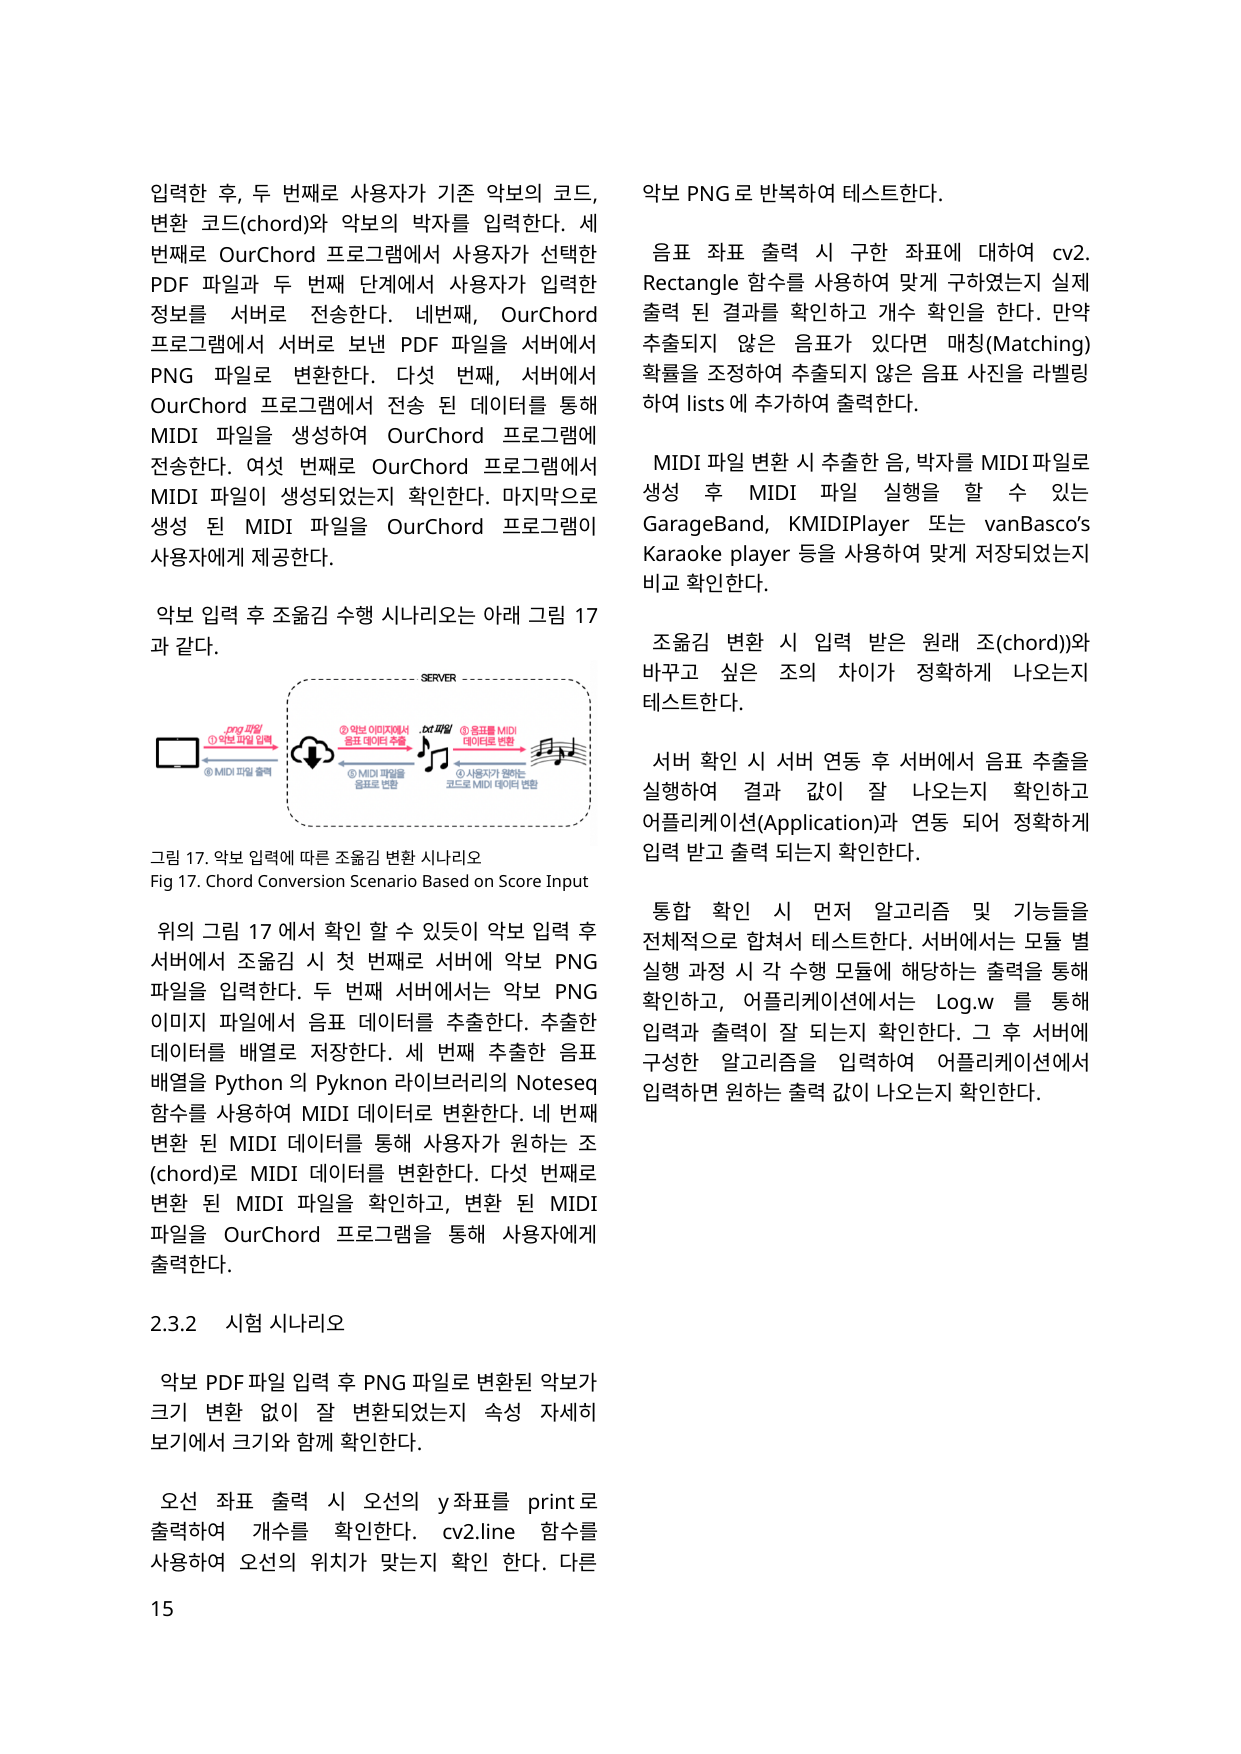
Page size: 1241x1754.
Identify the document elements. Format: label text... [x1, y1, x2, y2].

text 악보 입력 후 조옮김 수행 시나리오는 아래 그림 17 과 같다. [150, 600, 598, 660]
text Fig 17. Chord Conversion Scenario Based on Score Input [150, 869, 598, 892]
list 시험 시나리오 [150, 1307, 598, 1337]
text 조옮김 변환 시 입력 받은 원래 조(chord))와 바꾸고 싶은 조의 차이가 정확하게 나오는지 테스트한다. [642, 626, 1090, 717]
text 서버 확인 시 서버 연동 후 서버에서 음표 추출을 실행하여 결과 값이 잘 나오는지 확인하고 어플리케이션(Application)과 연동 되어 정확하게 입력 받고 출력 되는지 확인한다. [642, 745, 1090, 866]
picture [150, 660, 598, 846]
text 악보 PDF파일 입력 후 PNG 파일로 변환된 악보가 크기 변환 없이 잘 변환되었는지 속성 자세히 보기에서 크기와 함께 확인한다. [150, 1366, 598, 1457]
text 오선 좌표 출력 시 오선의 y좌표를 print로 출력하여 개수를 확인한다. cv2.line 함수를 사용하여 오선의 위치가 맞는지 확인 한다. 다른 악보 PNG로 반복하여 테스트한다. [150, 1485, 598, 1576]
text 그림 17. 악보 입력에 따른 조옮김 변환 시나리오 [150, 846, 598, 869]
text 오선 좌표 출력 시 오선의 y좌표를 print로 출력하여 개수를 확인한다. cv2.line 함수를 사용하여 오선의 위치가 맞는지 확인 한다. 다른 악보 PNG로 반복하여 테스트한다. [642, 177, 1090, 207]
text 위의 그림 17 에서 확인 할 수 있듯이 악보 입력 후 서버에서 조옮김 시 첫 번째로 서버에 악보 PNG 파일을 입력한다. 두 번째 서버에서는 악보 PNG 이미지 파일에서 음표 데이터를 추출한다. 추출한 데이터를 배열로 저장한다. 세 번째 추출한 음표 배열을 Python 의 Pyknon 라이브러리의 Noteseq 함수를 사용하여 MIDI 데이터로 변환한다. 네 번째 변환 된 MIDI 데이터를 통해 사용자가 원하는 조(chord)로 MIDI 데이터를 변환한다. 다섯 번째로 변환 된 MIDI 파일을 확인하고, 변환 된 MIDI 파일을 OurChord 프로그램을 통해 사용자에게 출력한다. [150, 915, 598, 1279]
text 음표 좌표 출력 시 구한 좌표에 대하여 cv2. Rectangle 함수를 사용하여 맞게 구하였는지 실제 출력 된 결과를 확인하고 개수 확인을 한다. 만약 추출되지 않은 음표가 있다면 매칭(Matching) 확률을 조정하여 추출되지 않은 음표 사진을 라벨링 하여 lists에 추가하여 출력한다. [642, 236, 1090, 418]
text MIDI 파일 변환 시 추출한 음, 박자를 MIDI파일로 생성 후 MIDI 파일 실행을 할 수 있는 GarageBand, KMIDIPlayer 또는 vanBasco’s Karaoke player 등을 사용하여 맞게 저장되었는지 비교 확인한다. [642, 446, 1090, 598]
text 통합 확인 시 먼저 알고리즘 및 기능들을 전체적으로 합쳐서 테스트한다. 서버에서는 모듈 별 실행 과정 시 각 수행 모듈에 해당하는 출력을 통해 확인하고, 어플리케이션에서는 Log.w 를 통해 입력과 출력이 잘 되는지 확인한다. 그 후 서버에 구성한 알고리즘을 입력하여 어플리케이션에서 입력하면 원하는 출력 값이 나오는지 확인한다. [642, 895, 1090, 1107]
